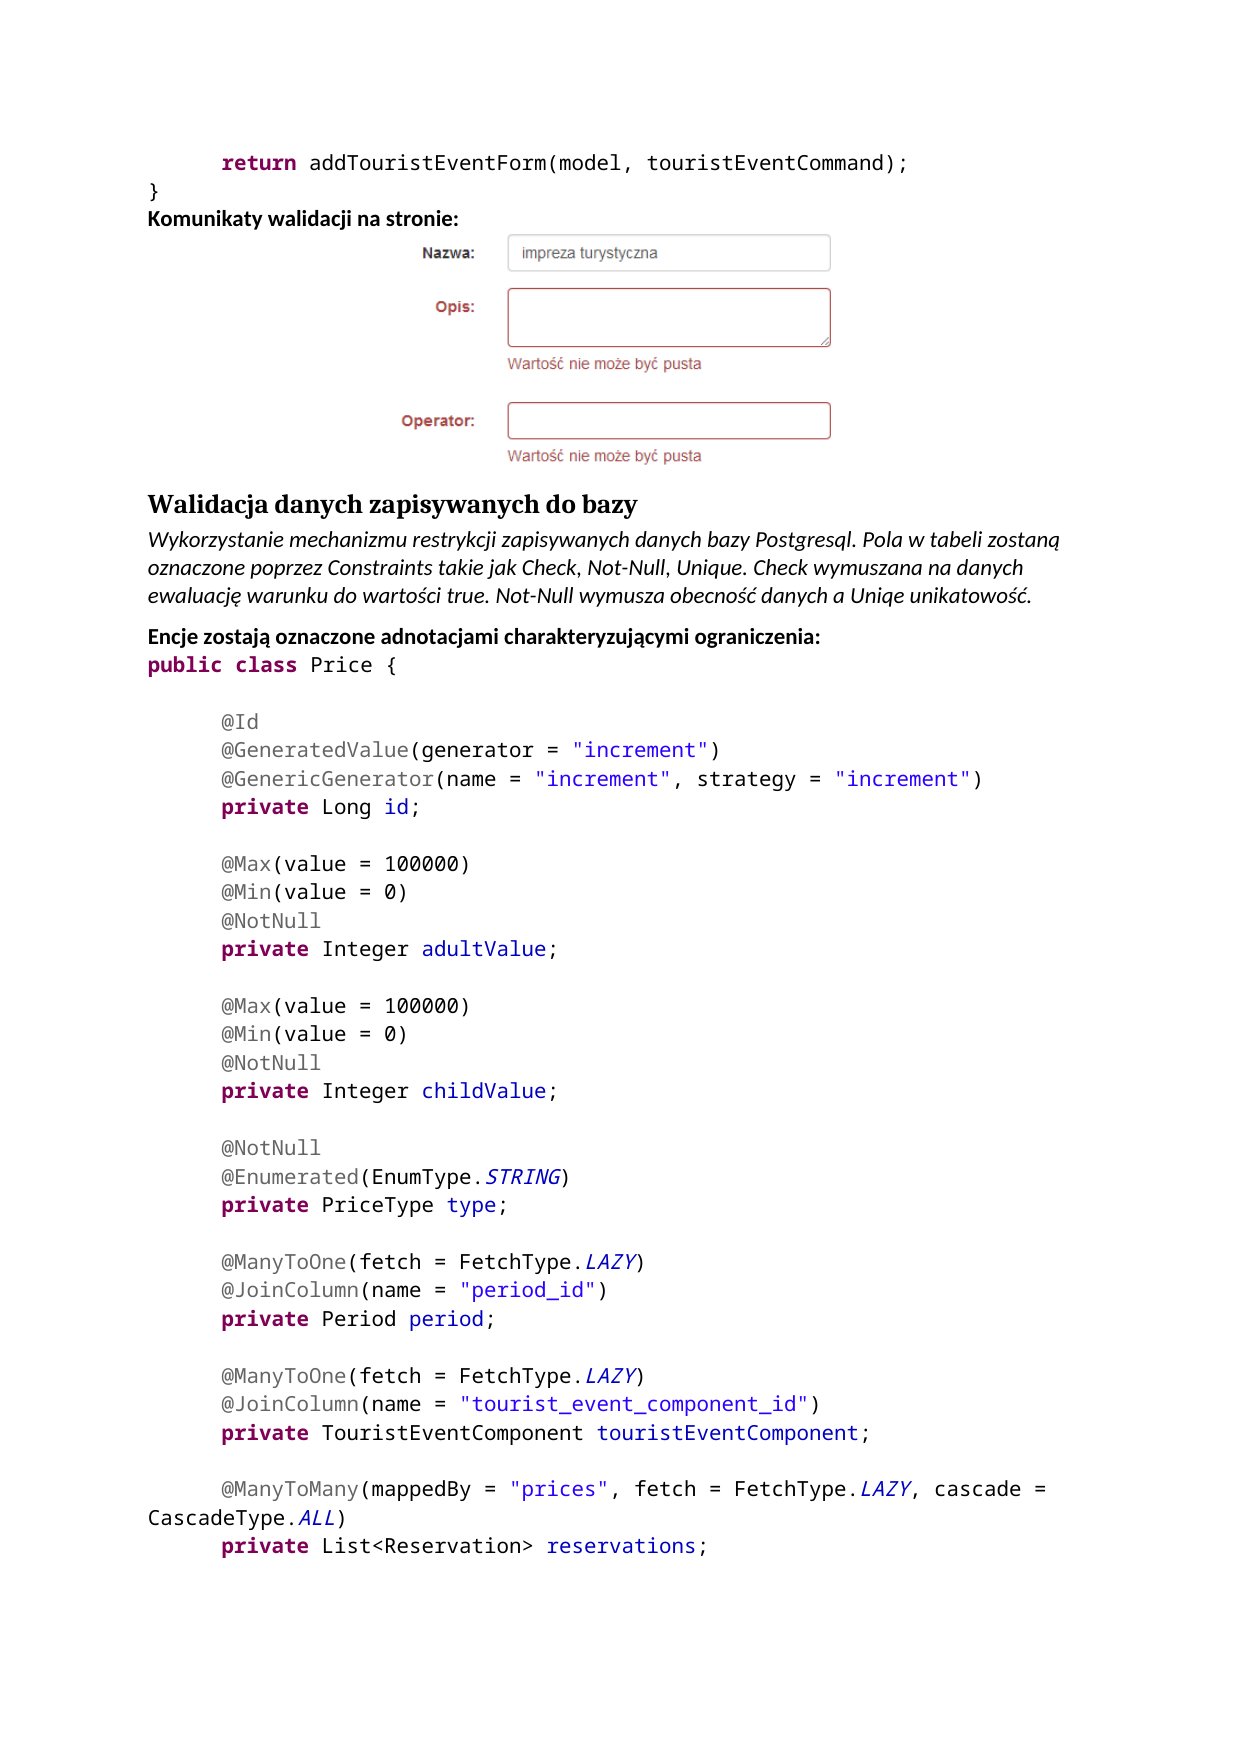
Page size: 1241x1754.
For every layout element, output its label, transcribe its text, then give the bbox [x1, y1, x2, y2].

text private PriceType type; [148, 1190, 1093, 1219]
text @NotNull [148, 1048, 1093, 1076]
text @ManyToOne(fetch = FetchType.LAZY) [148, 1247, 1093, 1276]
text private Long id; [148, 792, 1093, 821]
text return addTouristEventForm(model, touristEventCommand); [148, 148, 1093, 176]
text @GenericGenerator(name = "increment", strategy = "increment") [148, 764, 1093, 792]
text @Enumerated(EnumType.STRING) [148, 1162, 1093, 1190]
text private Integer childValue; [148, 1076, 1093, 1105]
text Komunikaty walidacji na stronie: [148, 204, 1093, 232]
text private Period period; [148, 1304, 1093, 1332]
text private Integer adultValue; [148, 934, 1093, 963]
text } [148, 176, 1093, 204]
text @Max(value = 100000) [148, 849, 1093, 877]
text @ManyToMany(mappedBy = "prices", fetch = FetchType.LAZY, cascade = CascadeType.ALL) [148, 1474, 1093, 1531]
text Encje zostają oznaczone adnotacjami charakteryzującymi ograniczenia: [148, 622, 1093, 650]
text @JoinColumn(name = "tourist_event_component_id") [148, 1389, 1093, 1418]
text @Id [148, 707, 1093, 735]
text private TouristEventComponent touristEventComponent; [148, 1418, 1093, 1446]
text public class Price { [148, 650, 1093, 678]
text @JoinColumn(name = "period_id") [148, 1276, 1093, 1304]
text @Min(value = 0) [148, 1019, 1093, 1048]
text @ManyToOne(fetch = FetchType.LAZY) [148, 1361, 1093, 1389]
picture [397, 232, 843, 469]
text @NotNull [148, 1133, 1093, 1162]
text @GeneratedValue(generator = "increment") [148, 735, 1093, 764]
text Wykorzystanie mechanizmu restrykcji zapisywanych danych bazy Postgresql. Pola w tabeli zostaną oznaczone poprzez Constraints takie jak Check, Not-Null, Unique. Check wymuszana na danych ewaluację warunku do wartości true. Not-Null wymusza obecność danych a Uniqe unikatowość. [148, 525, 1093, 609]
subtitle Walidacja danych zapisywanych do bazy [148, 489, 1093, 521]
text @Min(value = 0) [148, 877, 1093, 906]
text @NotNull [148, 906, 1093, 934]
text @Max(value = 100000) [148, 991, 1093, 1019]
text private List<Reservation> reservations; [148, 1531, 1093, 1560]
